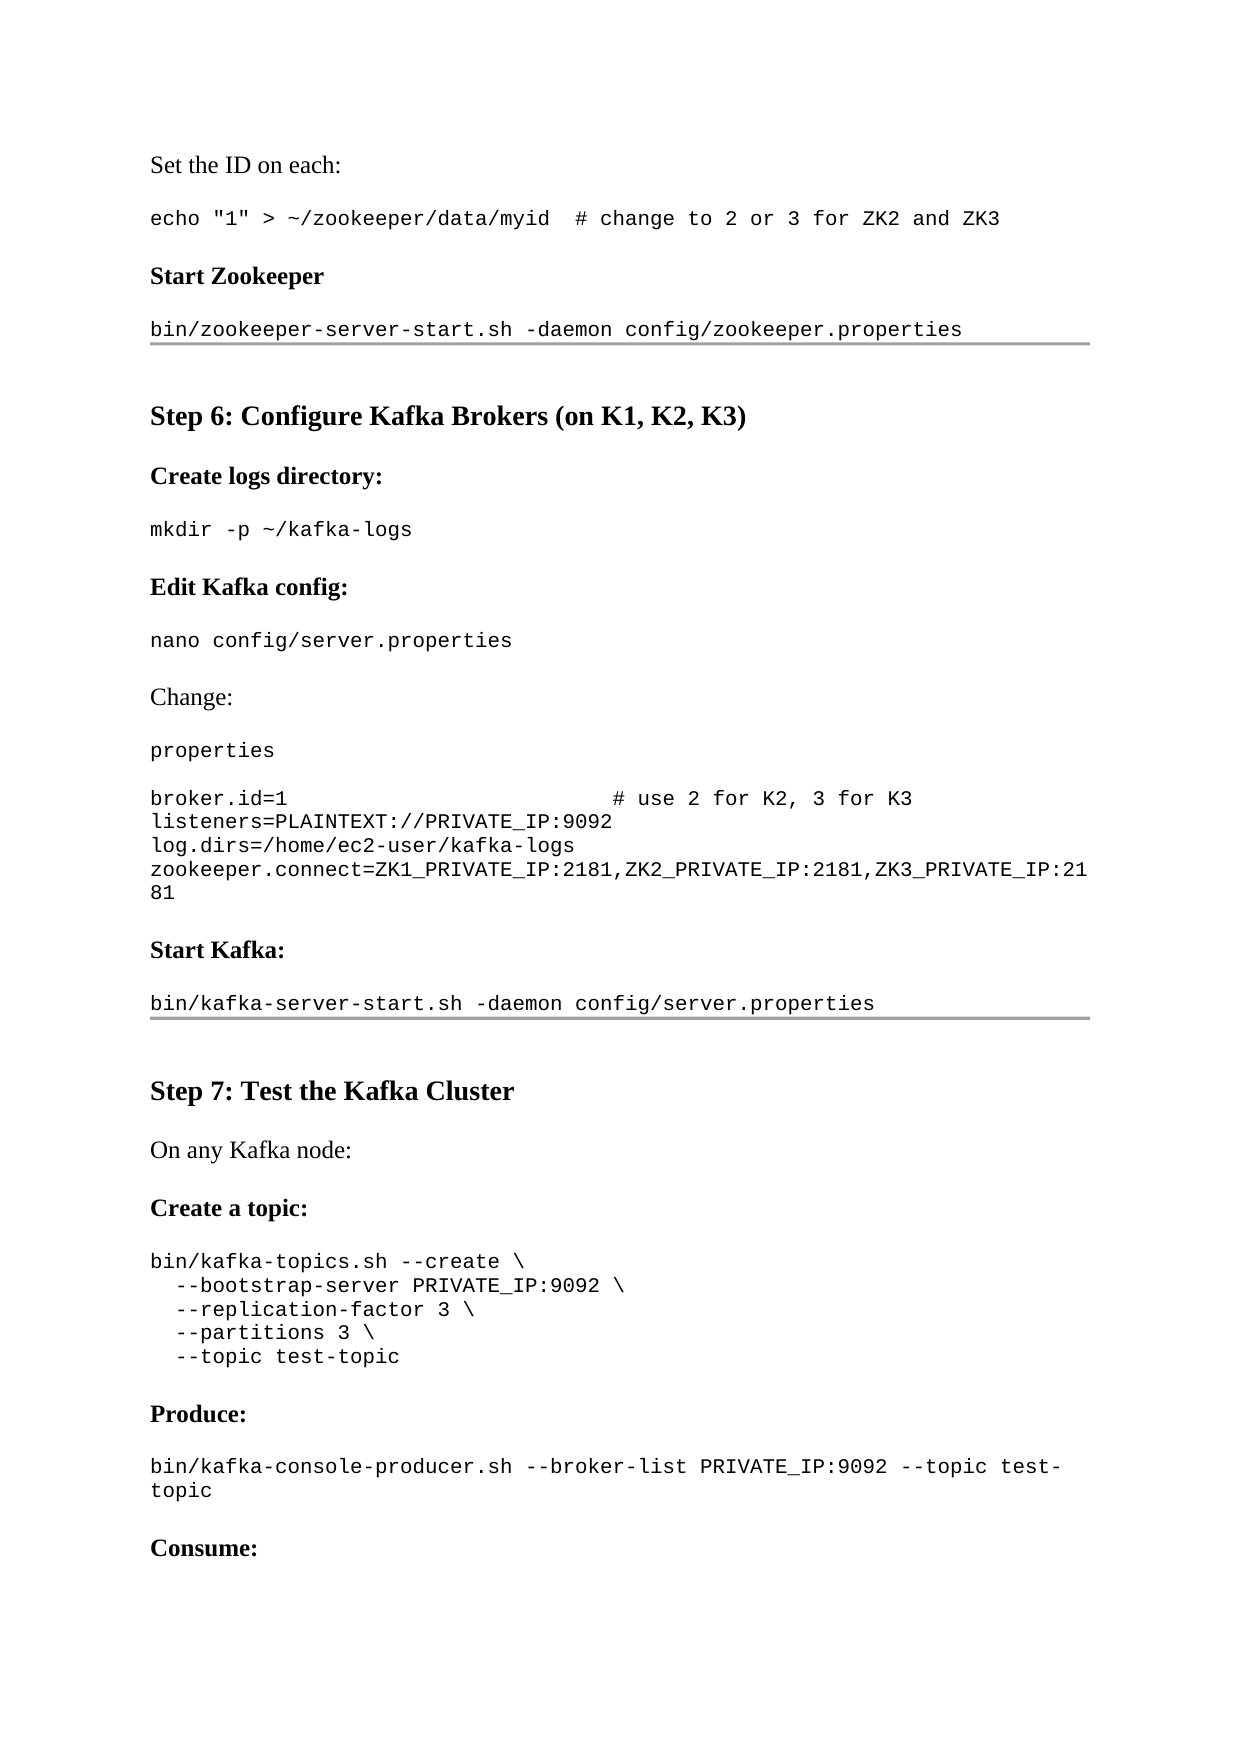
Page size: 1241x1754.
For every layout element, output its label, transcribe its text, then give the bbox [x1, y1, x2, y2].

text Change: [150, 682, 1090, 711]
text bin/kafka-console-producer.sh --broker-list PRIVATE_IP:9092 --topic test-topic [150, 1457, 1090, 1504]
text --bootstrap-server PRIVATE_IP:9092 \ [150, 1275, 1090, 1298]
text Consume: [150, 1533, 1090, 1562]
text Create logs directory: [150, 461, 1090, 490]
text Step 7: Test the Kafka Cluster [150, 1074, 1090, 1106]
text --topic test-topic [150, 1346, 1090, 1369]
text zookeeper.connect=ZK1_PRIVATE_IP:2181,ZK2_PRIVATE_IP:2181,ZK3_PRIVATE_IP:2181 [150, 859, 1090, 906]
text Set the ID on each: [150, 150, 1090, 179]
text broker.id=1 # use 2 for K2, 3 for K3 [150, 788, 1090, 811]
text On any Kafka node: [150, 1135, 1090, 1164]
text Edit Kafka config: [150, 572, 1090, 601]
text bin/zookeeper-server-start.sh -daemon config/zookeeper.properties [150, 319, 1090, 342]
text nano config/server.properties [150, 630, 1090, 653]
text Create a topic: [150, 1193, 1090, 1222]
text --partitions 3 \ [150, 1322, 1090, 1346]
text Start Zookeeper [150, 261, 1090, 289]
text listeners=PLAINTEXT://PRIVATE_IP:9092 [150, 811, 1090, 835]
text log.dirs=/home/ec2-user/kafka-logs [150, 835, 1090, 859]
text Produce: [150, 1399, 1090, 1427]
text echo "1" > ~/zookeeper/data/myid # change to 2 or 3 for ZK2 and ZK3 [150, 208, 1090, 232]
text Step 6: Configure Kafka Brokers (on K1, K2, K3) [150, 399, 1090, 432]
text bin/kafka-server-start.sh -daemon config/server.properties [150, 993, 1090, 1016]
text Start Kafka: [150, 935, 1090, 964]
text --replication-factor 3 \ [150, 1298, 1090, 1322]
text bin/kafka-topics.sh --create \ [150, 1251, 1090, 1275]
text mkdir -p ~/kafka-logs [150, 519, 1090, 543]
text properties [150, 740, 1090, 764]
